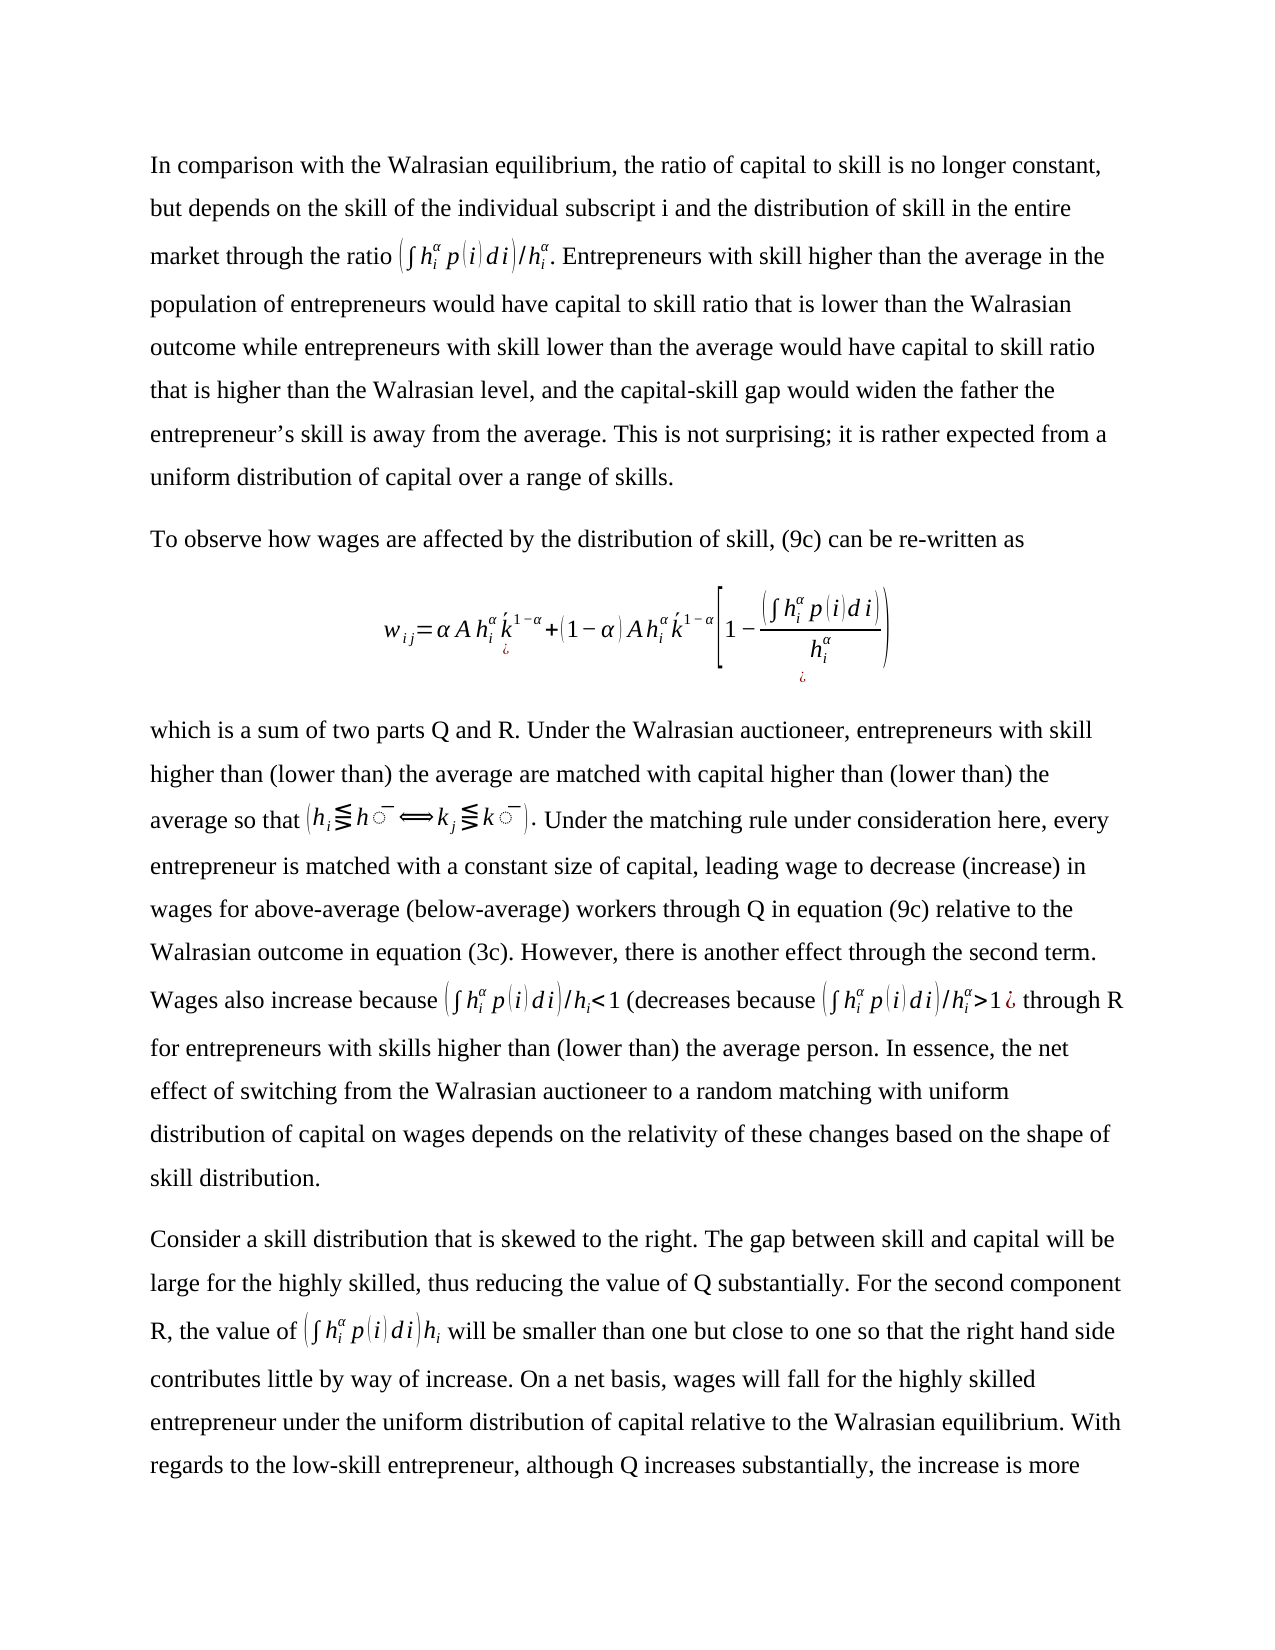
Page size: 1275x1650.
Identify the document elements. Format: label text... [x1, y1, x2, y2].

text To observe how wages are affected by the distribution of skill, (9c) can be re-written as [150, 524, 1125, 552]
text In comparison with the Walrasian equilibrium, the ratio of capital to skill is no longer constant, but depends on the skill of the individual subscript i and the distribution of skill in the entire market through the ratio . Entrepreneurs with skill higher than the average in the population of entrepreneurs would have capital to skill ratio that is lower than the Walrasian outcome while entrepreneurs with skill lower than the average would have capital to skill ratio that is higher than the Walrasian level, and the capital-skill gap would widen the father the entrepreneur’s skill is away from the average. This is not surprising; it is rather expected from a uniform distribution of capital over a range of skills. [150, 150, 1125, 491]
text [150, 1224, 1125, 1479]
text which is a sum of two parts Q and R. Under the Walrasian auctioneer, entrepreneurs with skill higher than (lower than) the average are matched with capital higher than (lower than) the average so that Under the matching rule under consideration here, every entrepreneur is matched with a constant size of capital, leading wage to decrease (increase) in wages for above-average (below-average) workers through Q in equation (9c) relative to the Walrasian outcome in equation (3c). However, there is another effect through the second term. Wages also increase because (decreases because through R for entrepreneurs with skills higher than (lower than) the average person. In essence, the net effect of switching from the Walrasian auctioneer to a random matching with uniform distribution of capital on wages depends on the relativity of these changes based on the shape of skill distribution. [150, 716, 1125, 1191]
